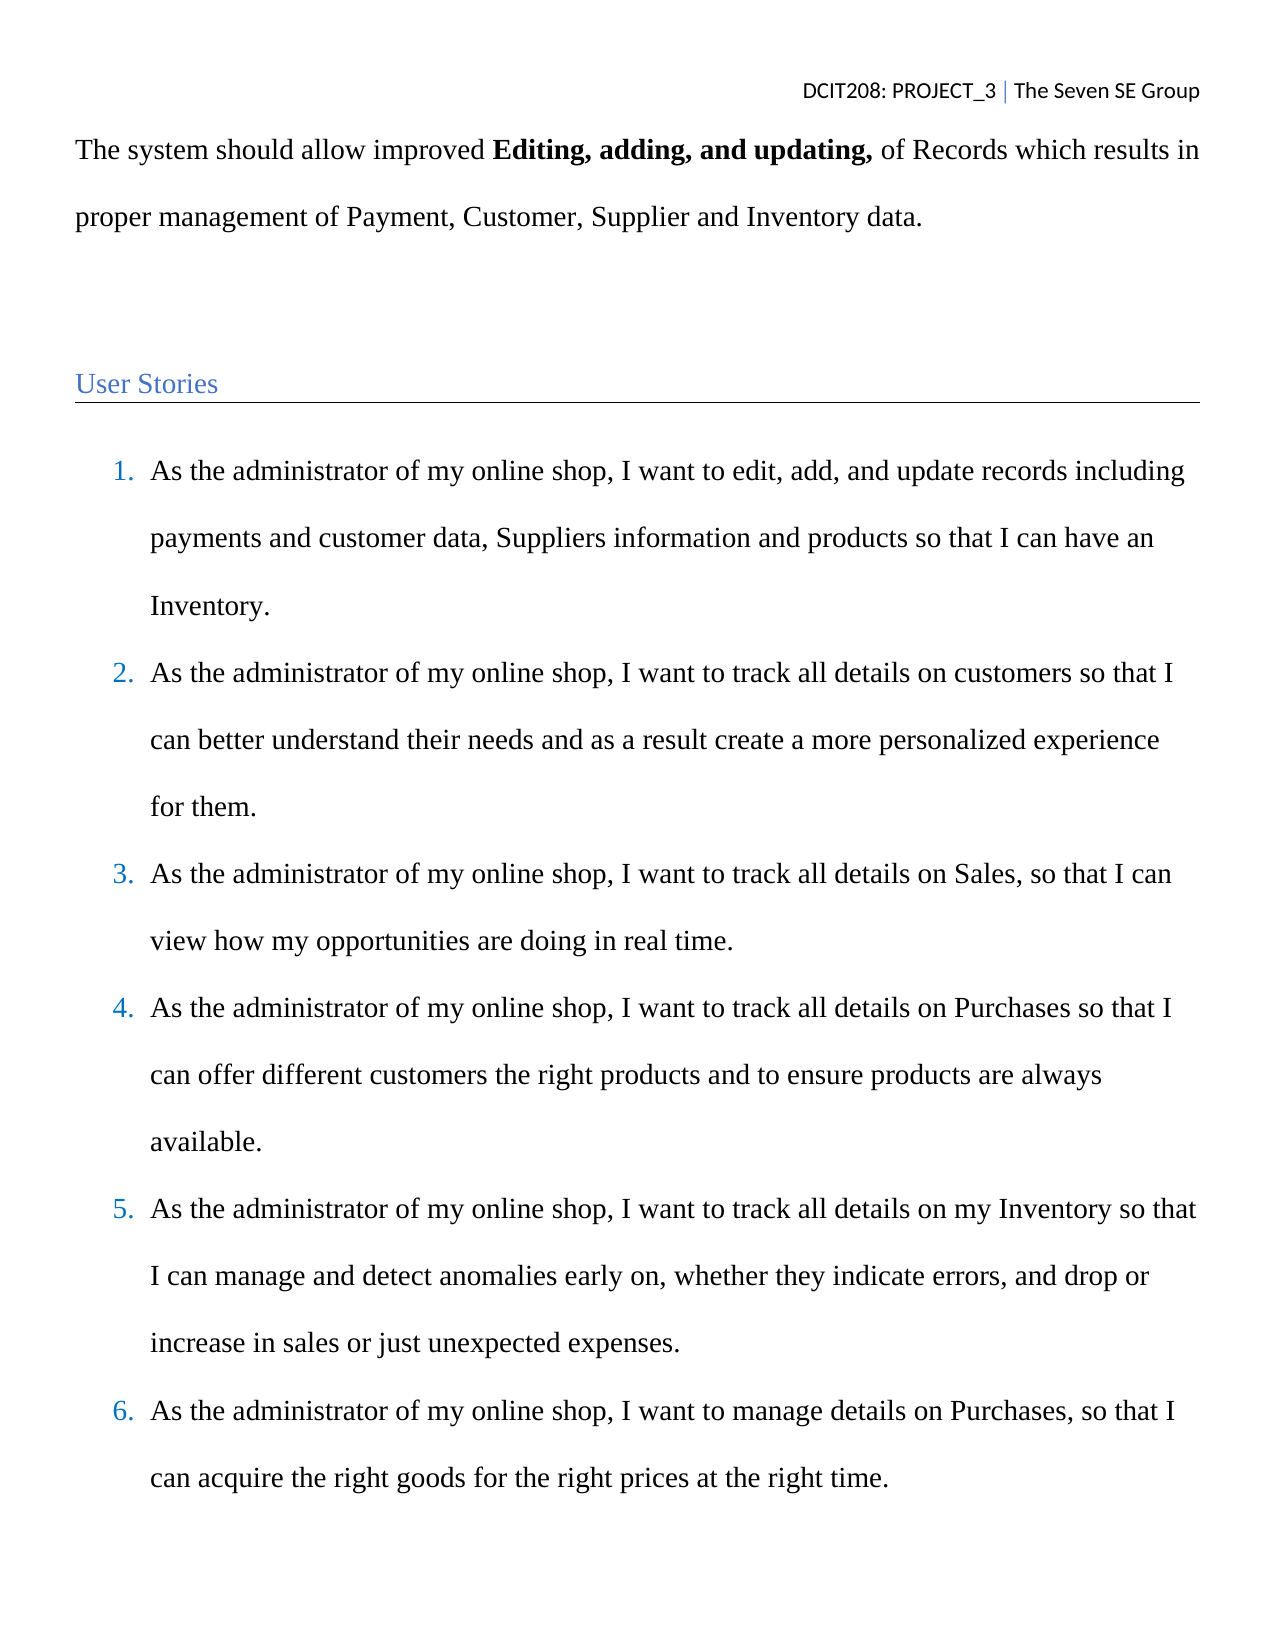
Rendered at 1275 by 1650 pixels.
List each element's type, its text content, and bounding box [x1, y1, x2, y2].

list As the administrator of my online shop, I want to track all details on my Inventory so that I can manage and detect anomalies early on, whether they indicate errors, and drop or increase in sales or just unexpected expenses. [112, 1191, 1200, 1359]
list As the administrator of my online shop, I want to track all details on customers so that I can better understand their needs and as a result create a more personalized experience for them. [112, 655, 1200, 822]
text The system should allow improved Editing, adding, and updating, of Records which results in proper management of Payment, Customer, Supplier and Inventory data. [75, 132, 1200, 233]
list As the administrator of my online shop, I want to track all details on Purchases so that I can offer different customers the right products and to ensure products are always available. [112, 990, 1200, 1158]
list As the administrator of my online shop, I want to manage details on Purchases, so that I can acquire the right goods for the right prices at the right time. [112, 1393, 1200, 1493]
list As the administrator of my online shop, I want to edit, add, and update records including payments and customer data, Suppliers information and products so that I can have an Inventory. [112, 453, 1200, 621]
list As the administrator of my online shop, I want to track all details on Sales, so that I can view how my opportunities are doing in real time. [112, 856, 1200, 957]
text User Stories [75, 367, 1200, 402]
